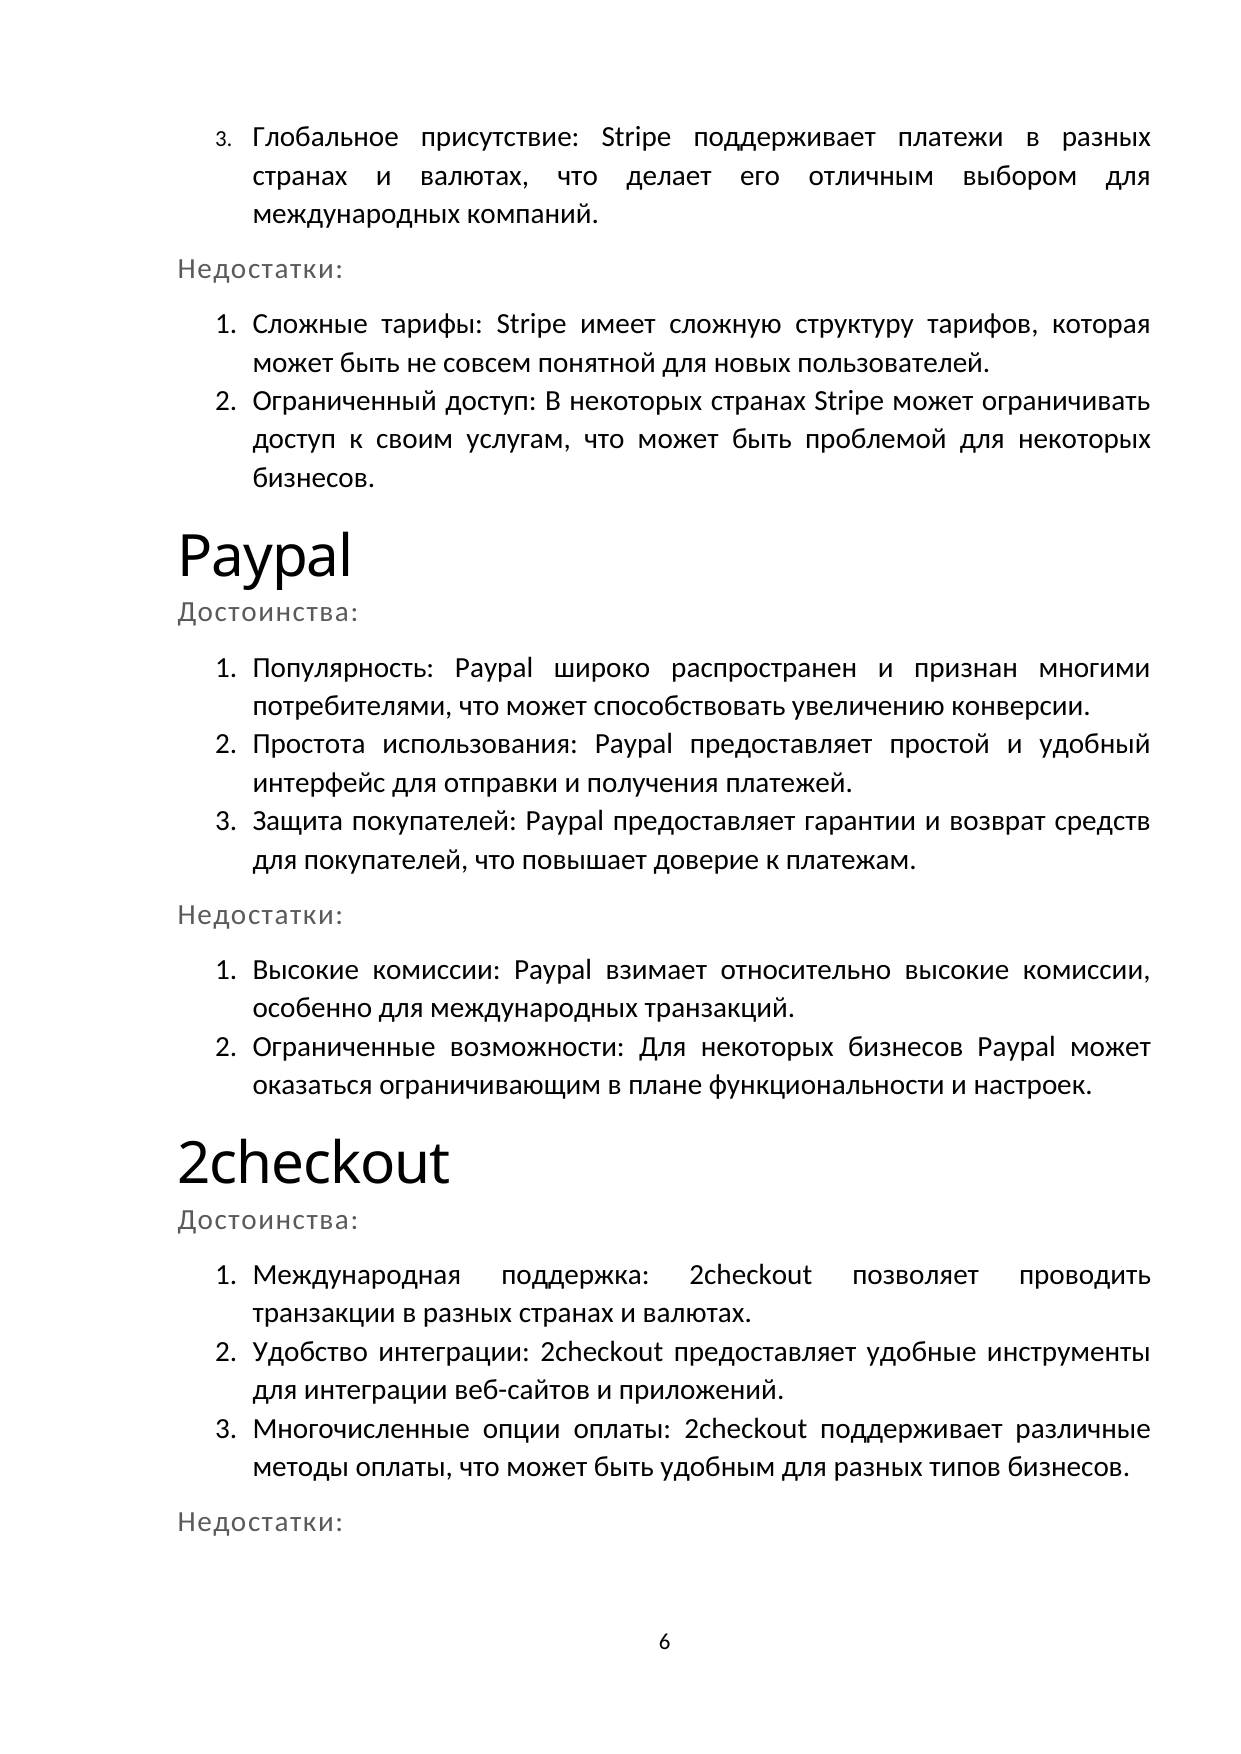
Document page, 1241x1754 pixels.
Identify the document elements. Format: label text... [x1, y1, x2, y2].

list Защита покупателей: Paypal предоставляет гарантии и возврат средств для покупателей, что повышает доверие к платежам. [215, 802, 1152, 876]
list Ограниченные возможности: Для некоторых бизнесов Paypal может оказаться ограничивающим в плане функциональности и настроек. [215, 1028, 1152, 1102]
title Paypal [177, 514, 1152, 593]
subtitle Недостатки: [177, 250, 1152, 286]
title 2checkout [177, 1121, 1152, 1201]
subtitle Достоинства: [177, 1201, 1152, 1237]
list Многочисленные опции оплаты: 2checkout поддерживает различные методы оплаты, что может быть удобным для разных типов бизнесов. [215, 1410, 1152, 1484]
subtitle Достоинства: [177, 593, 1152, 629]
list Международная поддержка: 2checkout позволяет проводить транзакции в разных странах и валютах. [215, 1256, 1152, 1330]
subtitle Недостатки: [177, 896, 1152, 932]
subtitle Недостатки: [177, 1503, 1152, 1539]
list Глобальное присутствие: Stripe поддерживает платежи в разных странах и валютах, что делает его отличным выбором для международных компаний. [215, 118, 1152, 231]
list Удобство интеграции: 2checkout предоставляет удобные инструменты для интеграции веб-сайтов и приложений. [215, 1333, 1152, 1407]
list Сложные тарифы: Stripe имеет сложную структуру тарифов, которая может быть не совсем понятной для новых пользователей. [215, 305, 1152, 379]
list Простота использования: Paypal предоставляет простой и удобный интерфейс для отправки и получения платежей. [215, 726, 1152, 799]
list Популярность: Paypal широко распространен и признан многими потребителями, что может способствовать увеличению конверсии. [215, 649, 1152, 723]
list Ограниченный доступ: В некоторых странах Stripe может ограничивать доступ к своим услугам, что может быть проблемой для некоторых бизнесов. [215, 382, 1152, 494]
list Высокие комиссии: Paypal взимает относительно высокие комиссии, особенно для международных транзакций. [215, 951, 1152, 1025]
